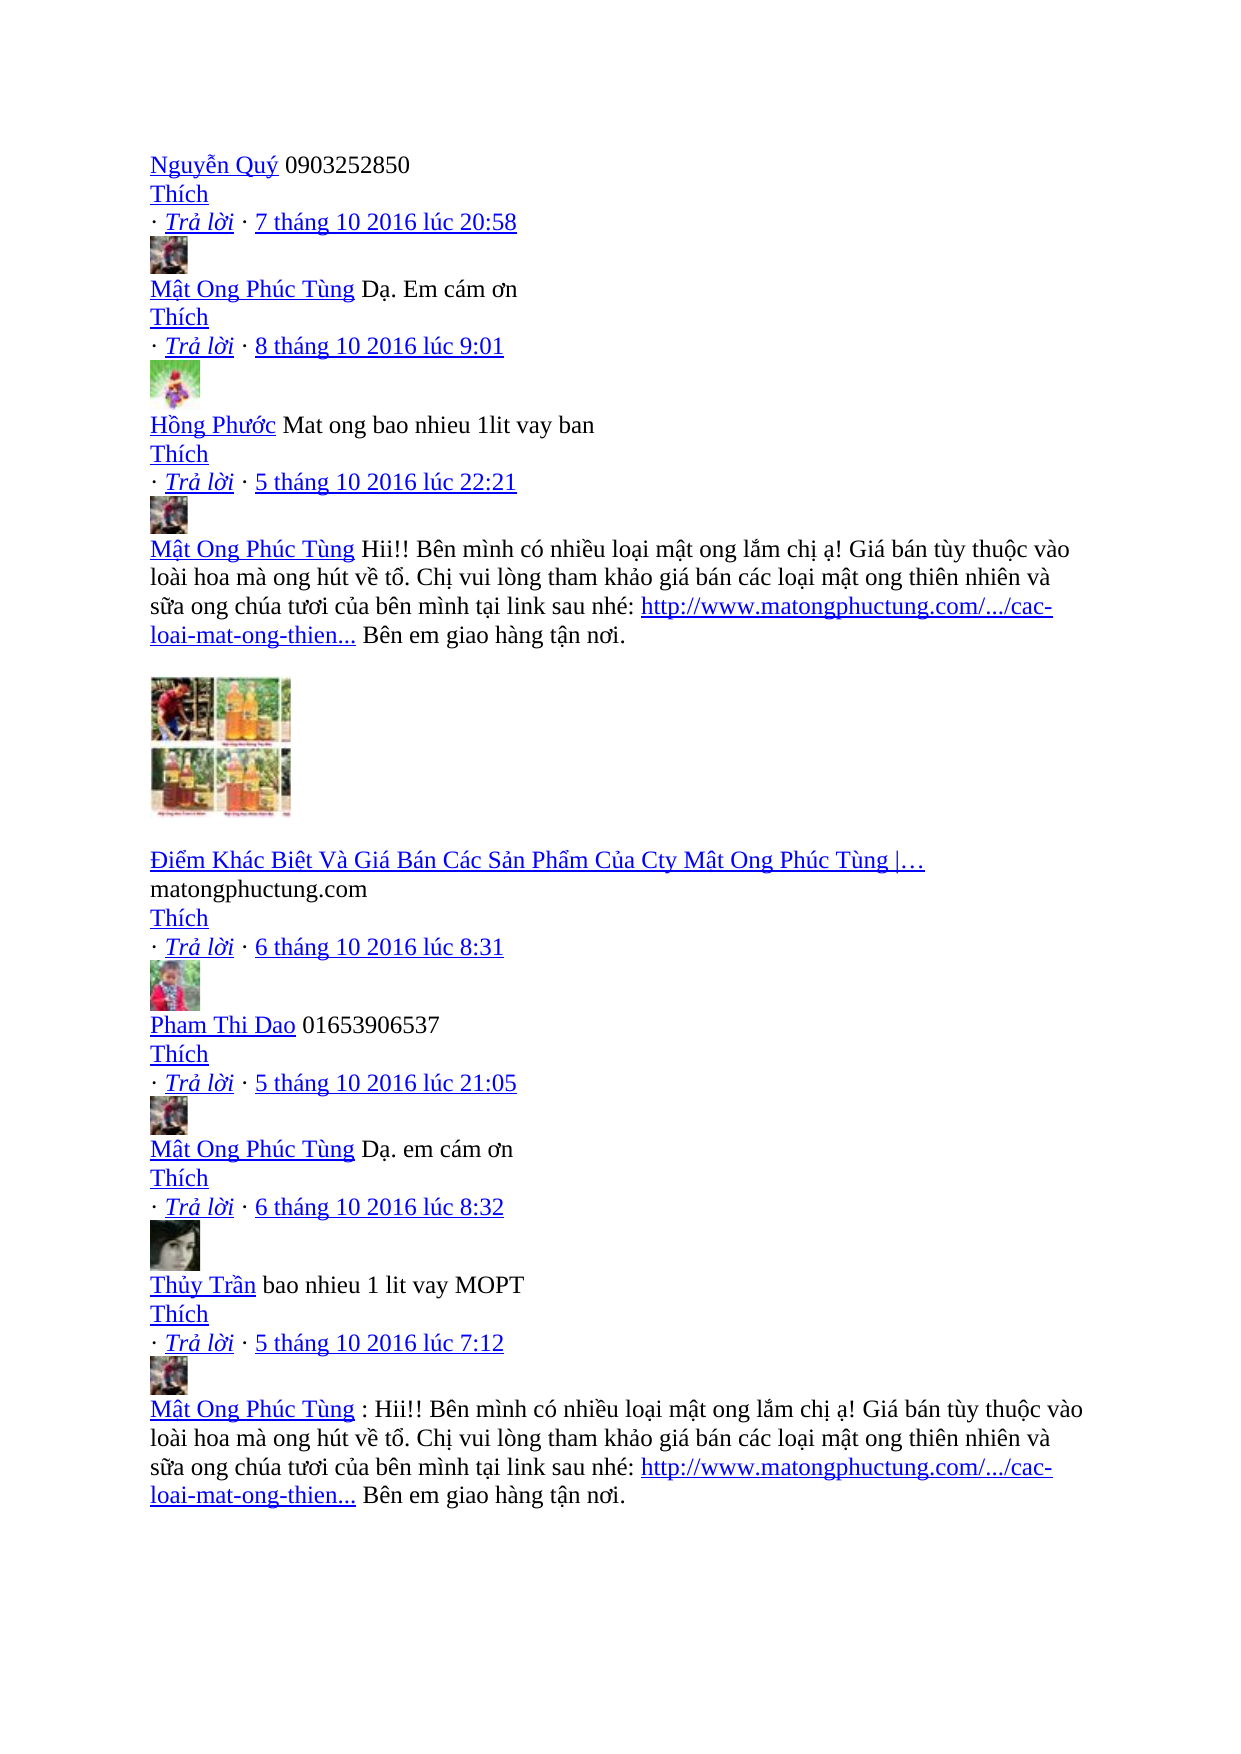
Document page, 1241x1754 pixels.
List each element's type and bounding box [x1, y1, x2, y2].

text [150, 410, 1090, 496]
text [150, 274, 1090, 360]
picture [150, 360, 200, 410]
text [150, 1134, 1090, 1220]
picture [150, 1356, 188, 1395]
picture [150, 236, 188, 274]
picture [150, 960, 200, 1011]
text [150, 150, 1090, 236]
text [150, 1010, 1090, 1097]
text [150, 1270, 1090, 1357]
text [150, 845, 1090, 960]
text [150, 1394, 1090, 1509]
picture [150, 676, 291, 818]
picture [150, 1220, 200, 1271]
picture [150, 1096, 188, 1135]
picture [150, 496, 188, 534]
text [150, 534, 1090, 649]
